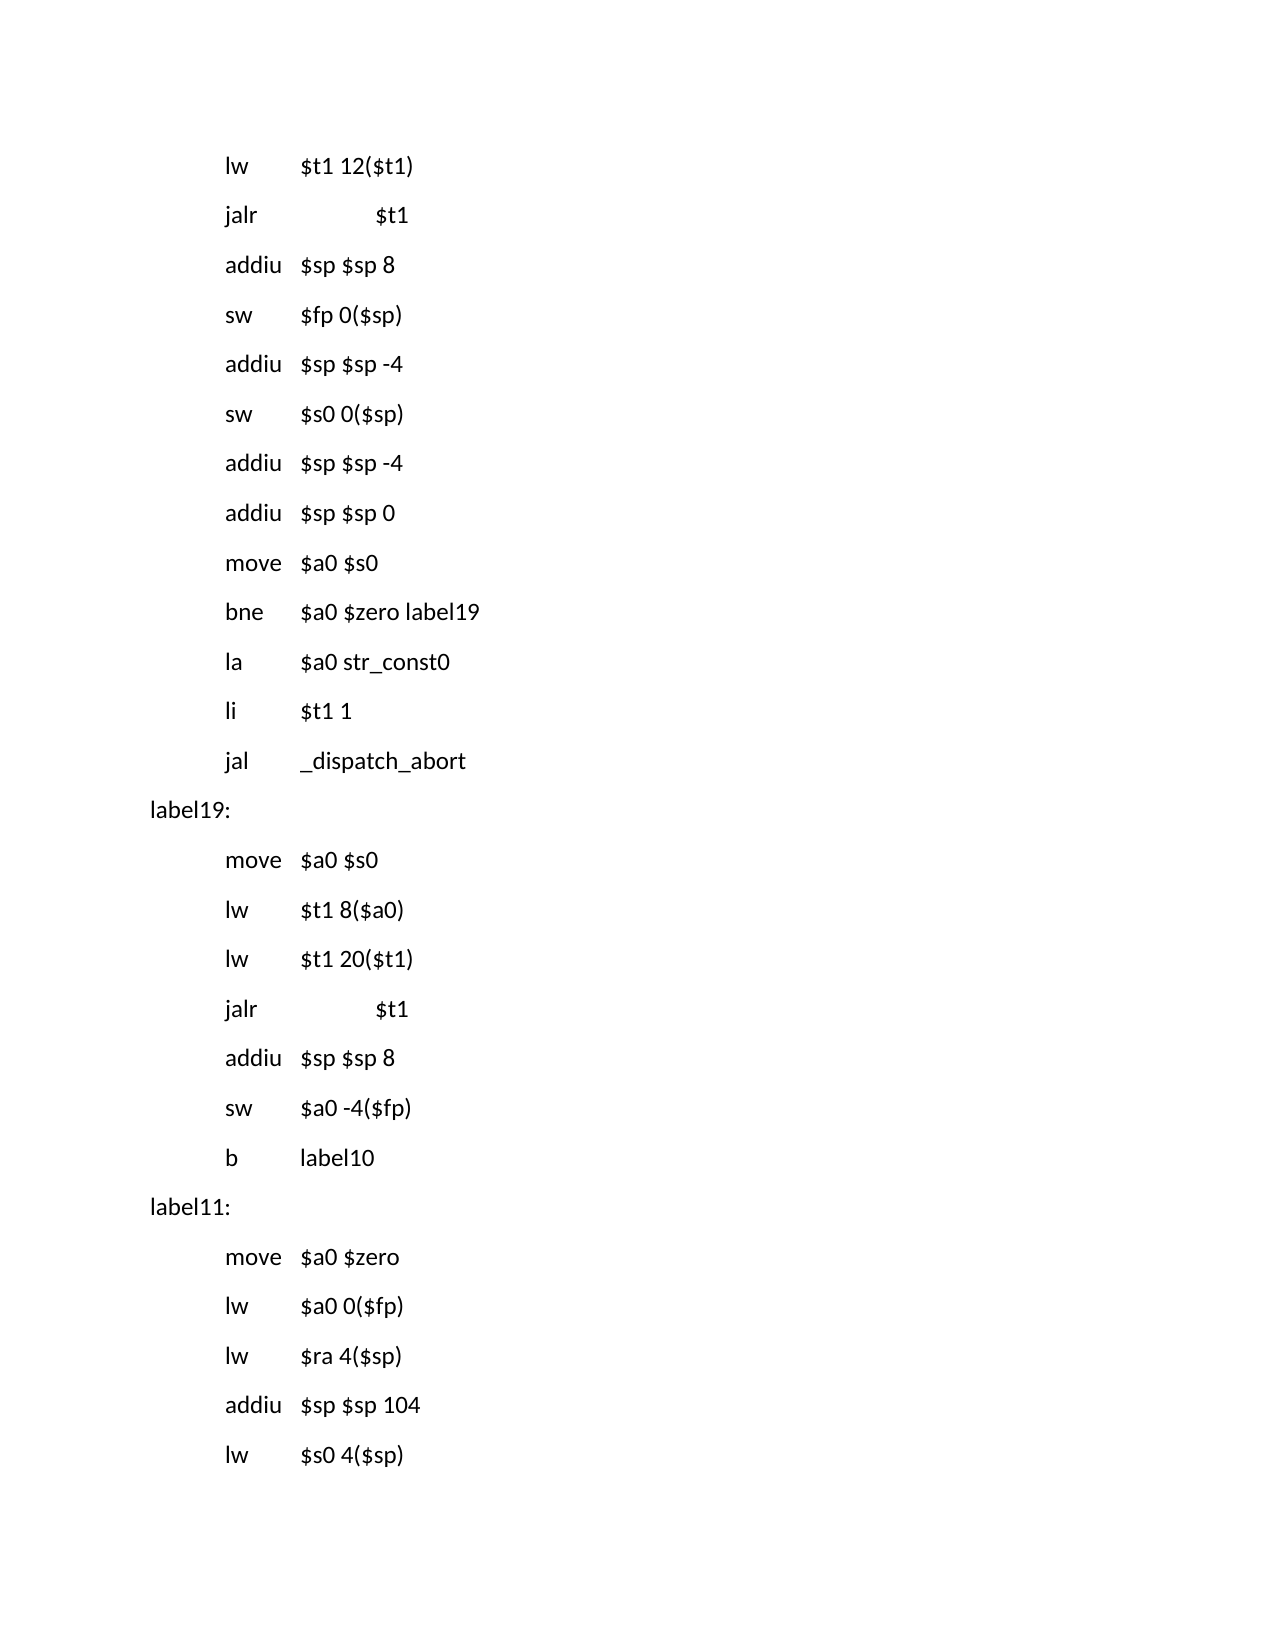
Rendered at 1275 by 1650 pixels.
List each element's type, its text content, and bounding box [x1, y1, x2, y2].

text addiu $sp $sp 0 [150, 497, 1125, 528]
text label19: [150, 794, 1125, 825]
text sw $fp 0($sp) [150, 299, 1125, 329]
text addiu $sp $sp 8 [150, 1042, 1125, 1073]
text label11: [150, 1191, 1125, 1222]
text lw $a0 0($fp) [150, 1290, 1125, 1321]
text addiu $sp $sp 8 [150, 249, 1125, 280]
text lw $t1 12($t1) [150, 150, 1125, 181]
text lw $ra 4($sp) [150, 1340, 1125, 1371]
text addiu $sp $sp -4 [150, 348, 1125, 379]
text lw $t1 8($a0) [150, 894, 1125, 924]
text la $a0 str_const0 [150, 646, 1125, 676]
text li $t1 1 [150, 695, 1125, 726]
text sw $a0 -4($fp) [150, 1092, 1125, 1123]
text move $a0 $s0 [150, 547, 1125, 577]
text lw $s0 4($sp) [150, 1439, 1125, 1470]
text move $a0 $s0 [150, 844, 1125, 875]
text b label10 [150, 1142, 1125, 1172]
text jalr $t1 [150, 993, 1125, 1023]
text jalr $t1 [150, 199, 1125, 230]
text addiu $sp $sp -4 [150, 447, 1125, 478]
text jal _dispatch_abort [150, 745, 1125, 776]
text bne $a0 $zero label19 [150, 596, 1125, 627]
text move $a0 $zero [150, 1241, 1125, 1271]
text addiu $sp $sp 104 [150, 1389, 1125, 1420]
text lw $t1 20($t1) [150, 943, 1125, 974]
text sw $s0 0($sp) [150, 398, 1125, 428]
